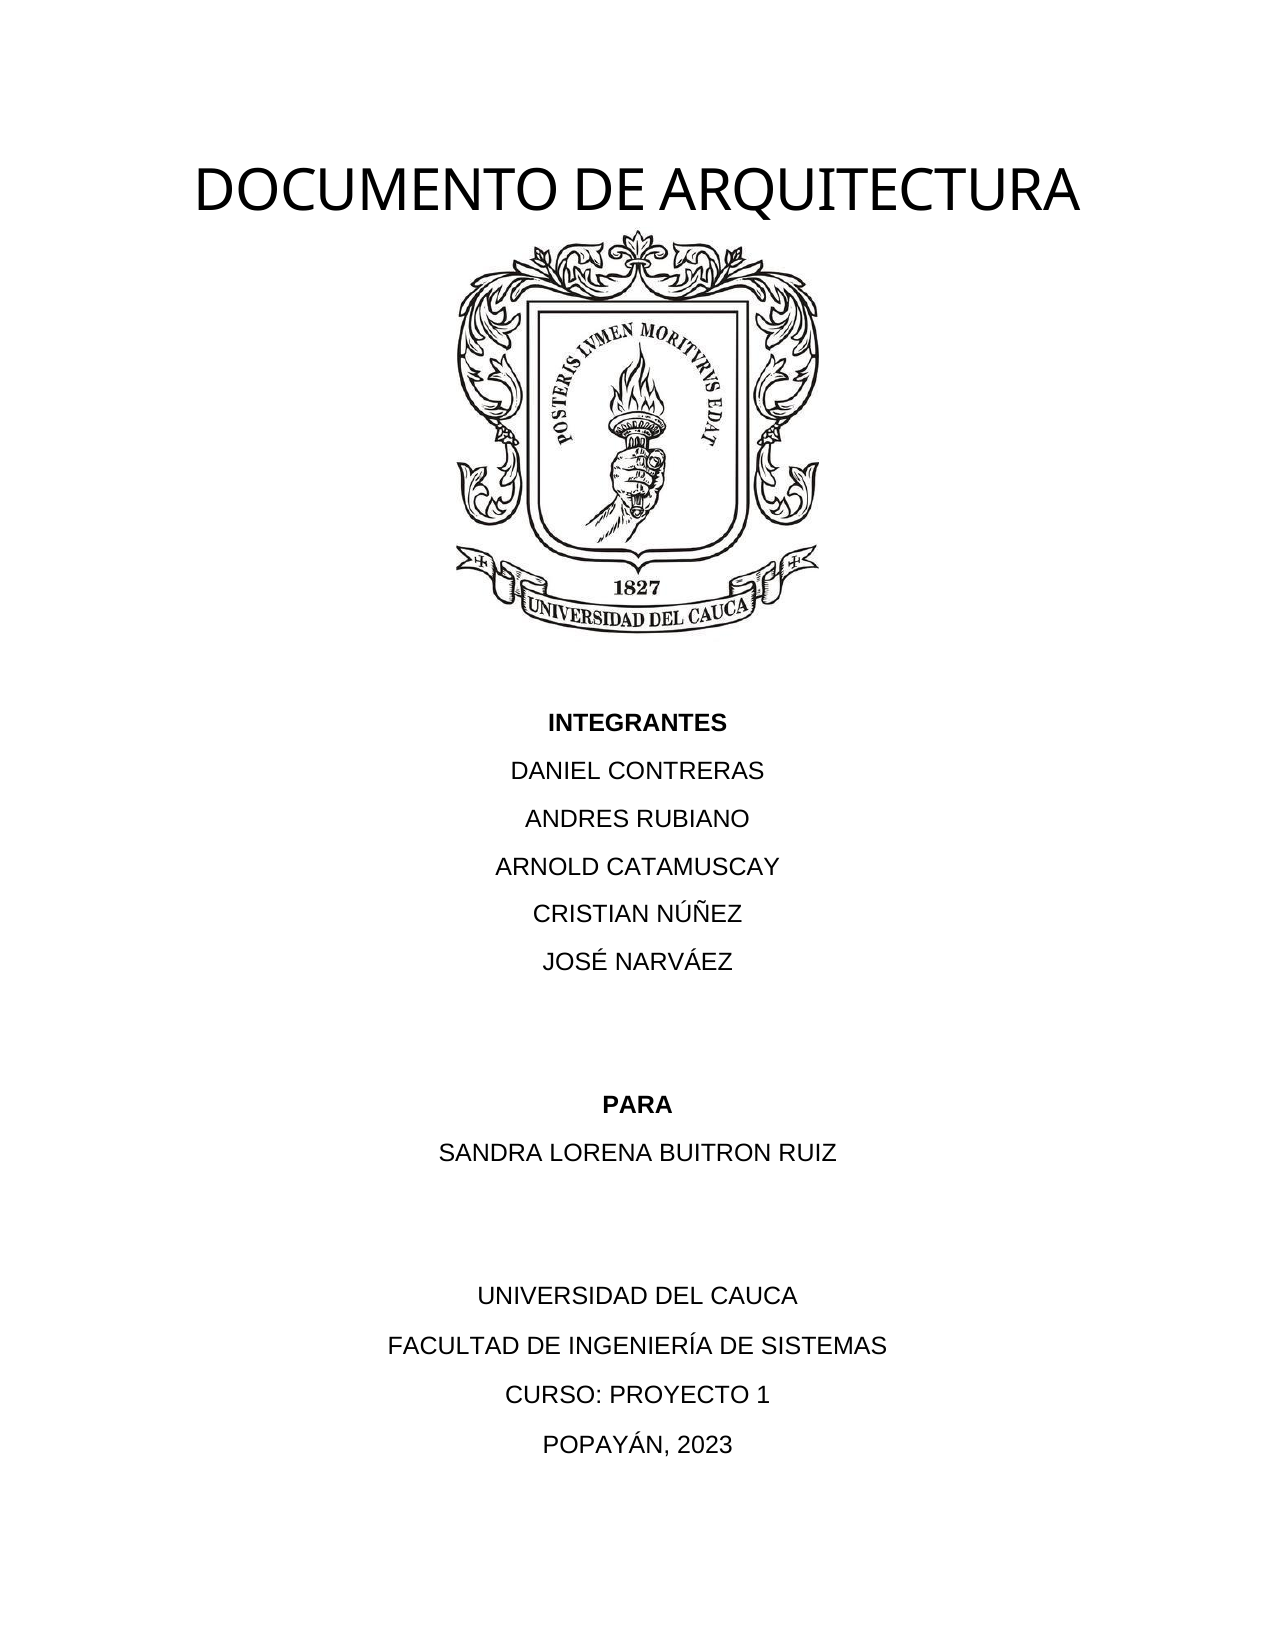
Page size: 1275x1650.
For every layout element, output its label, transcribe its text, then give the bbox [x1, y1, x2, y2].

text INTEGRANTES [177, 708, 1098, 737]
text ANDRES RUBIANO [177, 804, 1098, 833]
title DOCUMENTO DE ARQUITECTURA [177, 148, 1098, 227]
text UNIVERSIDAD DEL CAUCA [177, 1281, 1098, 1310]
text CURSO: PROYECTO 1 [177, 1380, 1098, 1409]
text CRISTIAN NÚÑEZ [177, 899, 1098, 928]
text DANIEL CONTRERAS [177, 756, 1098, 785]
text POPAYÁN, 2023 [177, 1430, 1098, 1459]
text PARA [177, 1090, 1098, 1119]
text SANDRA LORENA BUITRON RUIZ [177, 1138, 1098, 1167]
text ARNOLD CATAMUSCAY [177, 852, 1098, 880]
text FACULTAD DE INGENIERÍA DE SISTEMAS [177, 1331, 1098, 1359]
text JOSÉ NARVÁEZ [177, 947, 1098, 976]
picture [456, 227, 819, 642]
